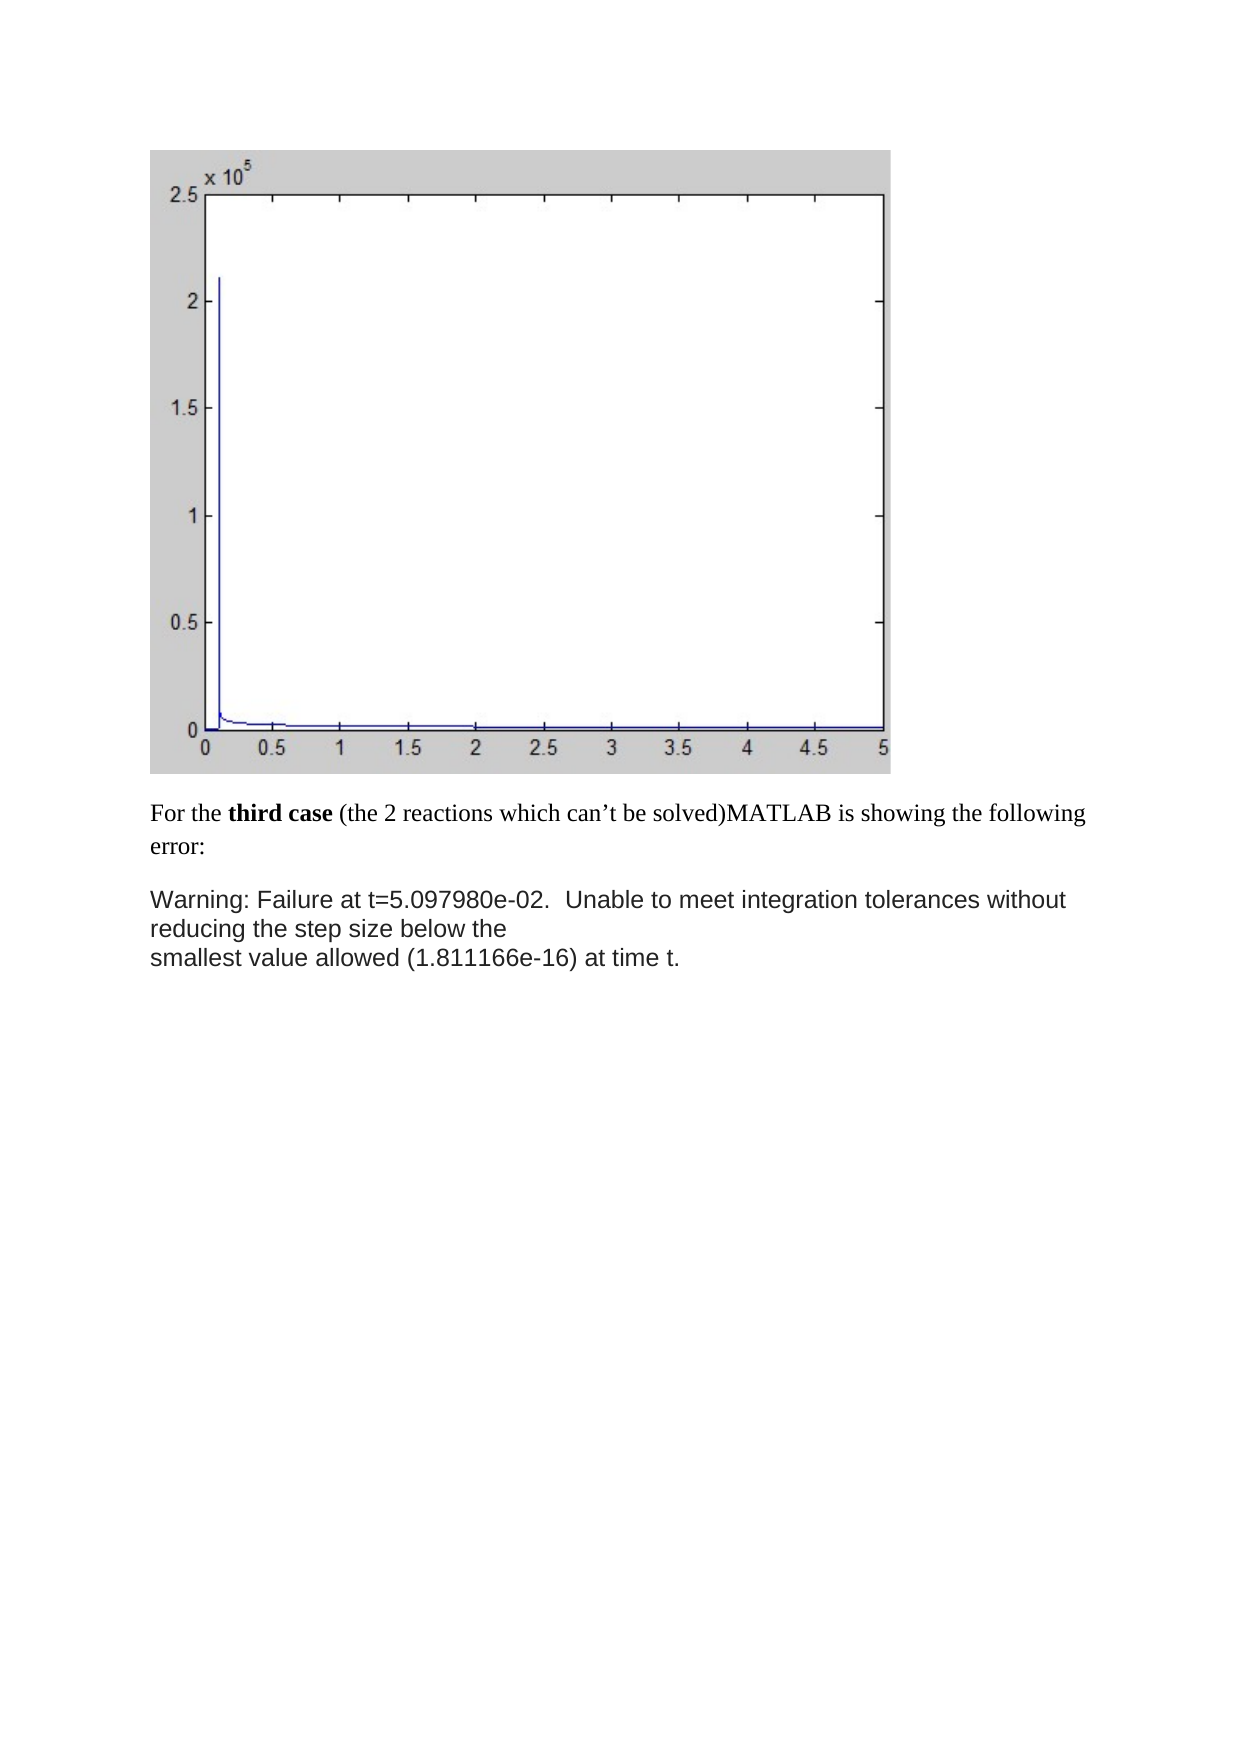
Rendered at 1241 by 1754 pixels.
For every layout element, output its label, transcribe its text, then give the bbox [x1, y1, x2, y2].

text For the third case (the 2 reactions which can’t be solved)MATLAB is showing the following error: [150, 798, 1090, 860]
text Warning: Failure at t=5.097980e-02. Unable to meet integration tolerances without reducing the step size below the [150, 885, 1090, 943]
text smallest value allowed (1.811166e-16) at time t. [150, 943, 1090, 972]
picture [150, 150, 891, 774]
